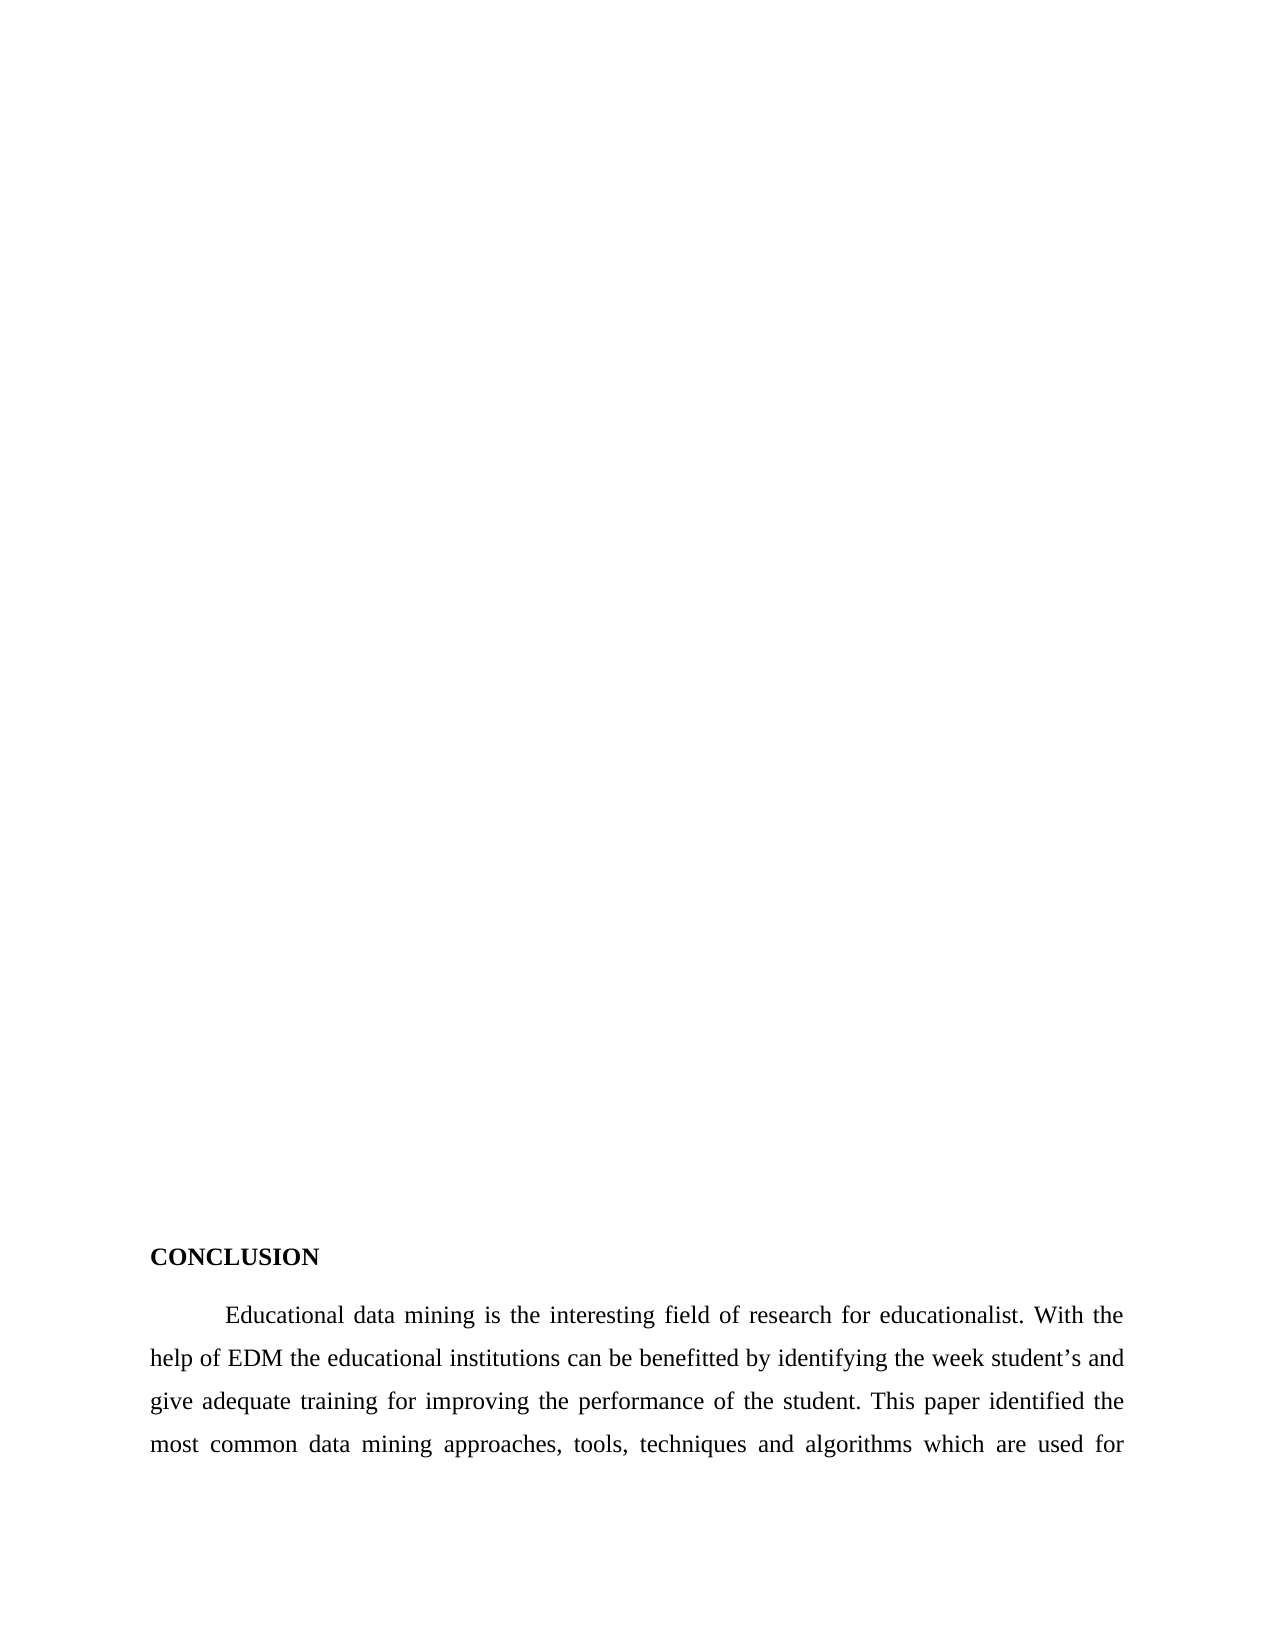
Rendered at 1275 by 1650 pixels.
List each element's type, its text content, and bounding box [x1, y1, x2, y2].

text CONCLUSION [150, 1242, 1125, 1271]
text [150, 1300, 1125, 1458]
